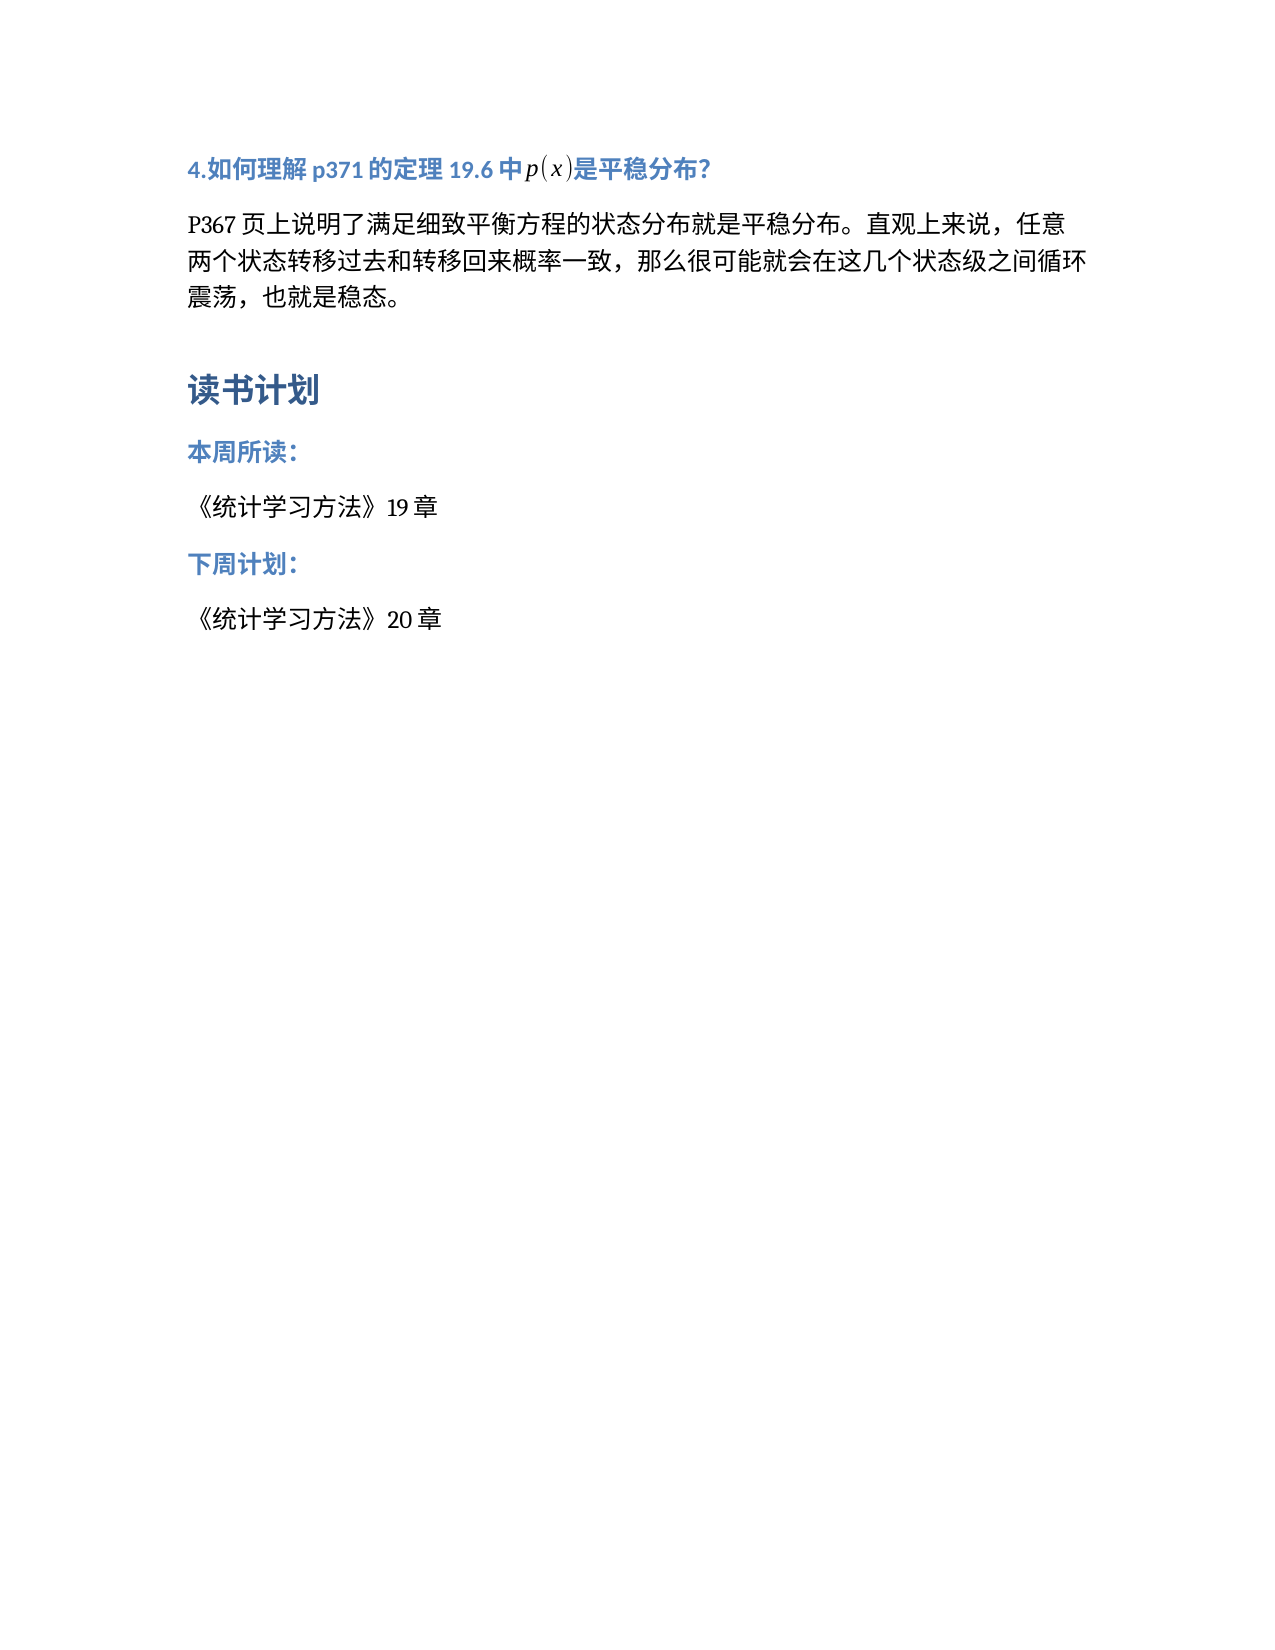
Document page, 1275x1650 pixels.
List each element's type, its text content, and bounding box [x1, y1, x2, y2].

text 《统计学习方法》20章 [187, 600, 1087, 636]
subtitle 下周计划： [187, 545, 1087, 581]
text P367页上说明了满足细致平衡方程的状态分布就是平稳分布。直观上来说，任意两个状态转移过去和转移回来概率一致，那么很可能就会在这几个状态级之间循环震荡，也就是稳态。 [187, 205, 1087, 314]
subtitle 读书计划 [187, 364, 1087, 412]
text 《统计学习方法》19章 [187, 488, 1087, 524]
subtitle 本周所读： [187, 433, 1087, 469]
subtitle 4.如何理解p371的定理19.6中是平稳分布？ [187, 150, 1087, 186]
